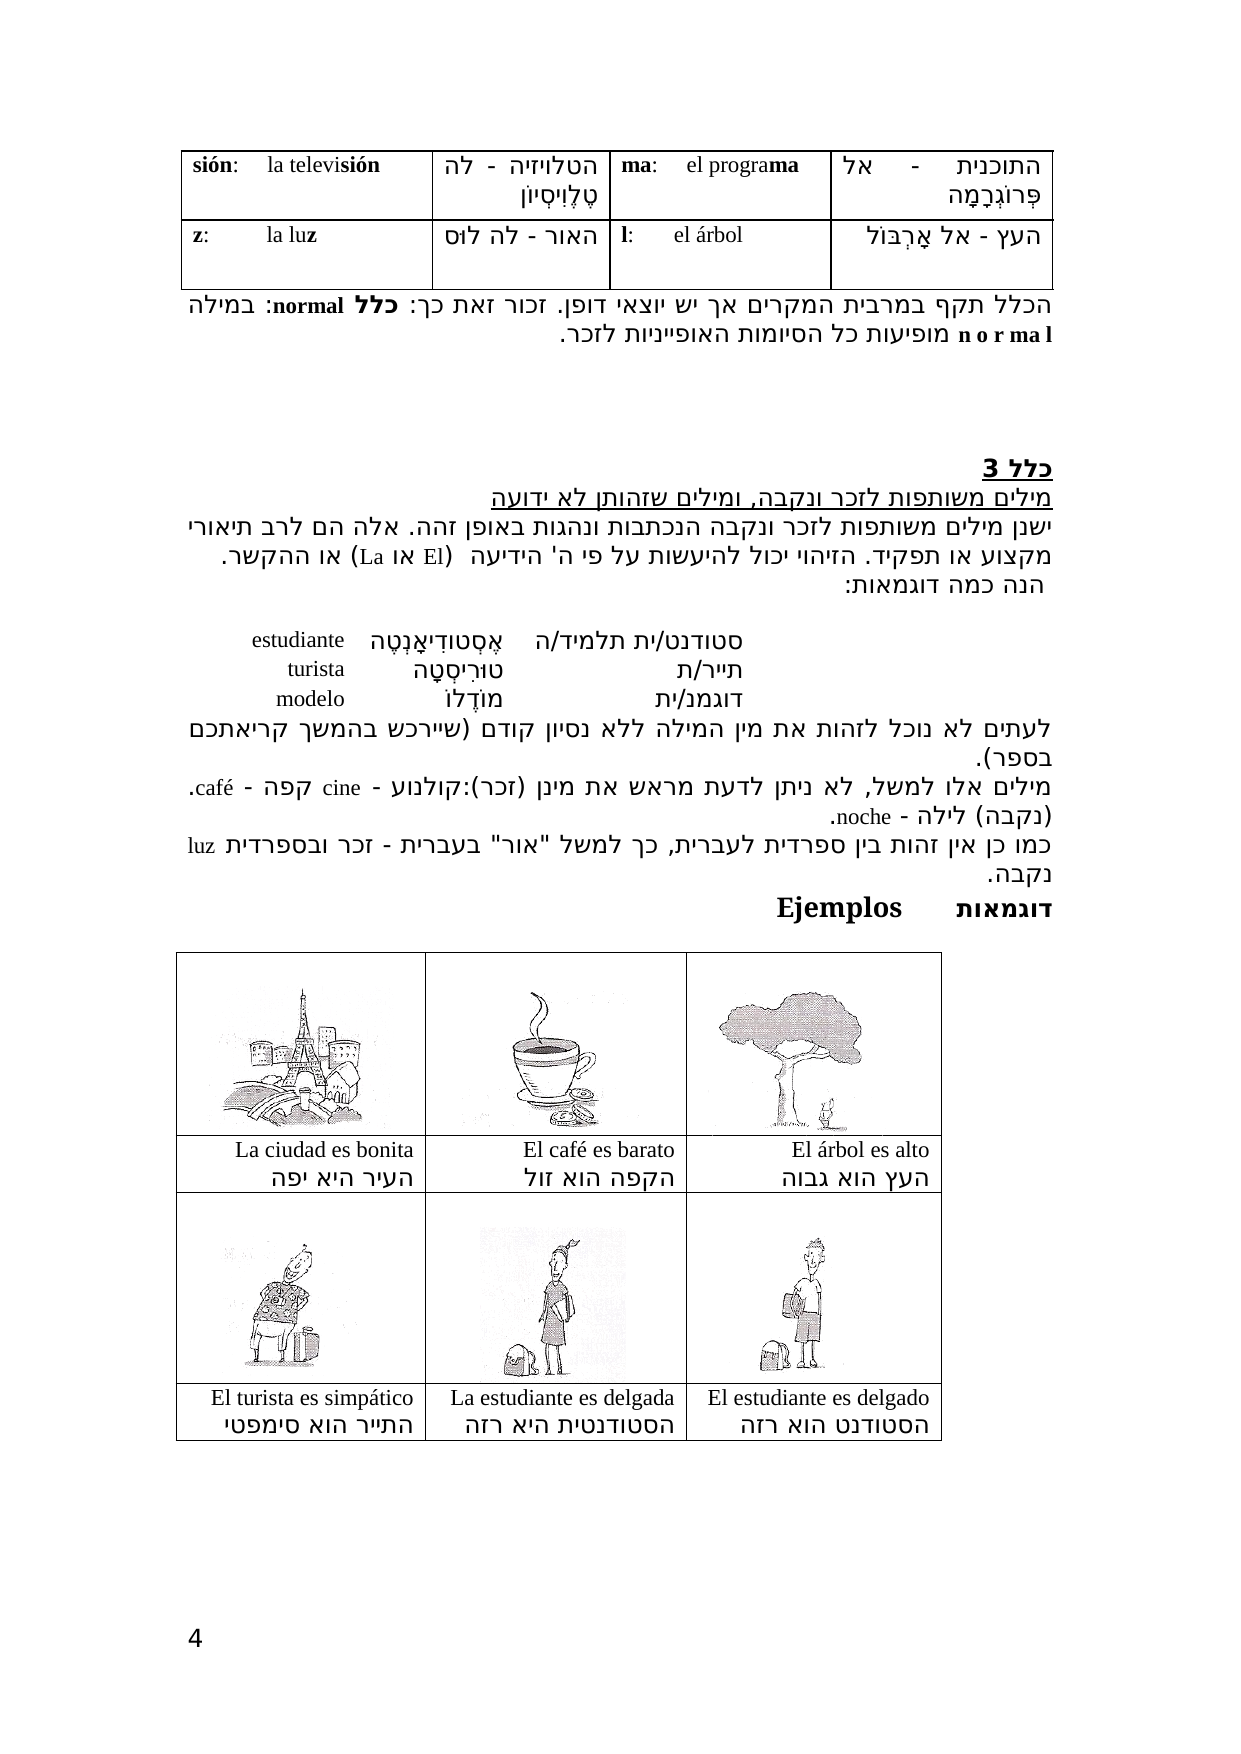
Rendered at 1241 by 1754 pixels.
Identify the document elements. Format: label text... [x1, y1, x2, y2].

table_cell טוּרִיסְטָה [356, 655, 515, 684]
table_header [687, 953, 941, 1135]
table_cell מוֹדֶלוֹ [356, 685, 515, 714]
table_cell העץ - אל אָרְבּוֹל [832, 221, 1052, 289]
table_header אֶסְטודִיאָנְטֶה [356, 626, 515, 655]
picture [462, 986, 645, 1129]
text כמו כן אין זהות בין ספרדית לעברית, כך למשל "אור" בעברית - זכר ובספרדית luz נקבה. [187, 830, 1053, 889]
text כלל 3 [187, 454, 1053, 483]
table_header [177, 953, 425, 1135]
table_header [426, 953, 686, 1135]
text מילים משותפות לזכר ונקבה, ומילים שזהותן לא ידועה [187, 483, 1053, 512]
picture [728, 1228, 887, 1378]
table_cell דוגמנ/ית [515, 685, 754, 714]
table_cell modelo [238, 685, 356, 714]
table_cell turista [238, 655, 356, 684]
table_cell sión: la televisión [182, 152, 432, 219]
table_cell El árbol es alto העץ הוא גבוה [687, 1136, 941, 1192]
text הכלל תקף במרבית המקרים אך יש יוצאי דופן. זכור זאת כך: כלל normal: במילה n o r ma l מופיעות כל הסיומות האופייניות לזכר. [187, 290, 1053, 349]
picture [704, 987, 899, 1136]
table_cell z: la luz [182, 221, 432, 289]
table_cell l: el árbol [611, 221, 830, 289]
table_cell [687, 1193, 941, 1383]
table_cell El café es barato הקפה הוא זול [426, 1136, 686, 1192]
picture [480, 1227, 626, 1383]
subtitle דוגמאות Ejemplos [187, 889, 1053, 926]
text הנה כמה דוגמאות: [187, 571, 1053, 600]
table_cell La ciudad es bonita העיר היא יפה [177, 1136, 425, 1192]
table_cell El turista es simpático התייר הוא סימפטי [177, 1384, 425, 1439]
text מילים אלו למשל, לא ניתן לדעת מראש את מינן (זכר):קולנוע - cine קפה - café. (נקבה) לילה - noche. [187, 772, 1053, 830]
table_cell התוכנית - אל פְּרוֹגְרָמָה [832, 152, 1052, 219]
text ישנן מילים משותפות לזכר ונקבה הנכתבות ונהגות באופן זהה. אלה הם לרב תיאורי מקצוע או תפקיד. הזיהוי יכול להיעשות על פי ה' הידיעה (El או La) או ההקשר. [187, 512, 1053, 571]
table_cell [177, 1193, 425, 1383]
picture [220, 1234, 361, 1376]
table_cell La estudiante es delgada הסטודנטית היא רזה [426, 1384, 686, 1439]
picture [207, 986, 394, 1129]
table_header estudiante [238, 626, 356, 655]
table_cell El estudiante es delgado הסטודנט הוא רזה [687, 1384, 941, 1439]
table_cell [426, 1193, 686, 1383]
table_cell תייר/ת [515, 655, 754, 684]
table_header סטודנט/ית תלמיד/ה [515, 626, 754, 655]
text לעתים לא נוכל לזהות את מין המילה ללא נסיון קודם (שיירכש בהמשך קריאתכם בספר). [187, 714, 1053, 772]
table_cell האור - לה לוּס [433, 221, 609, 289]
table_cell ma: el programa [611, 152, 830, 219]
table_cell הטלויזיה - לה טֶלֶוִיסְיוֹן [433, 152, 609, 219]
